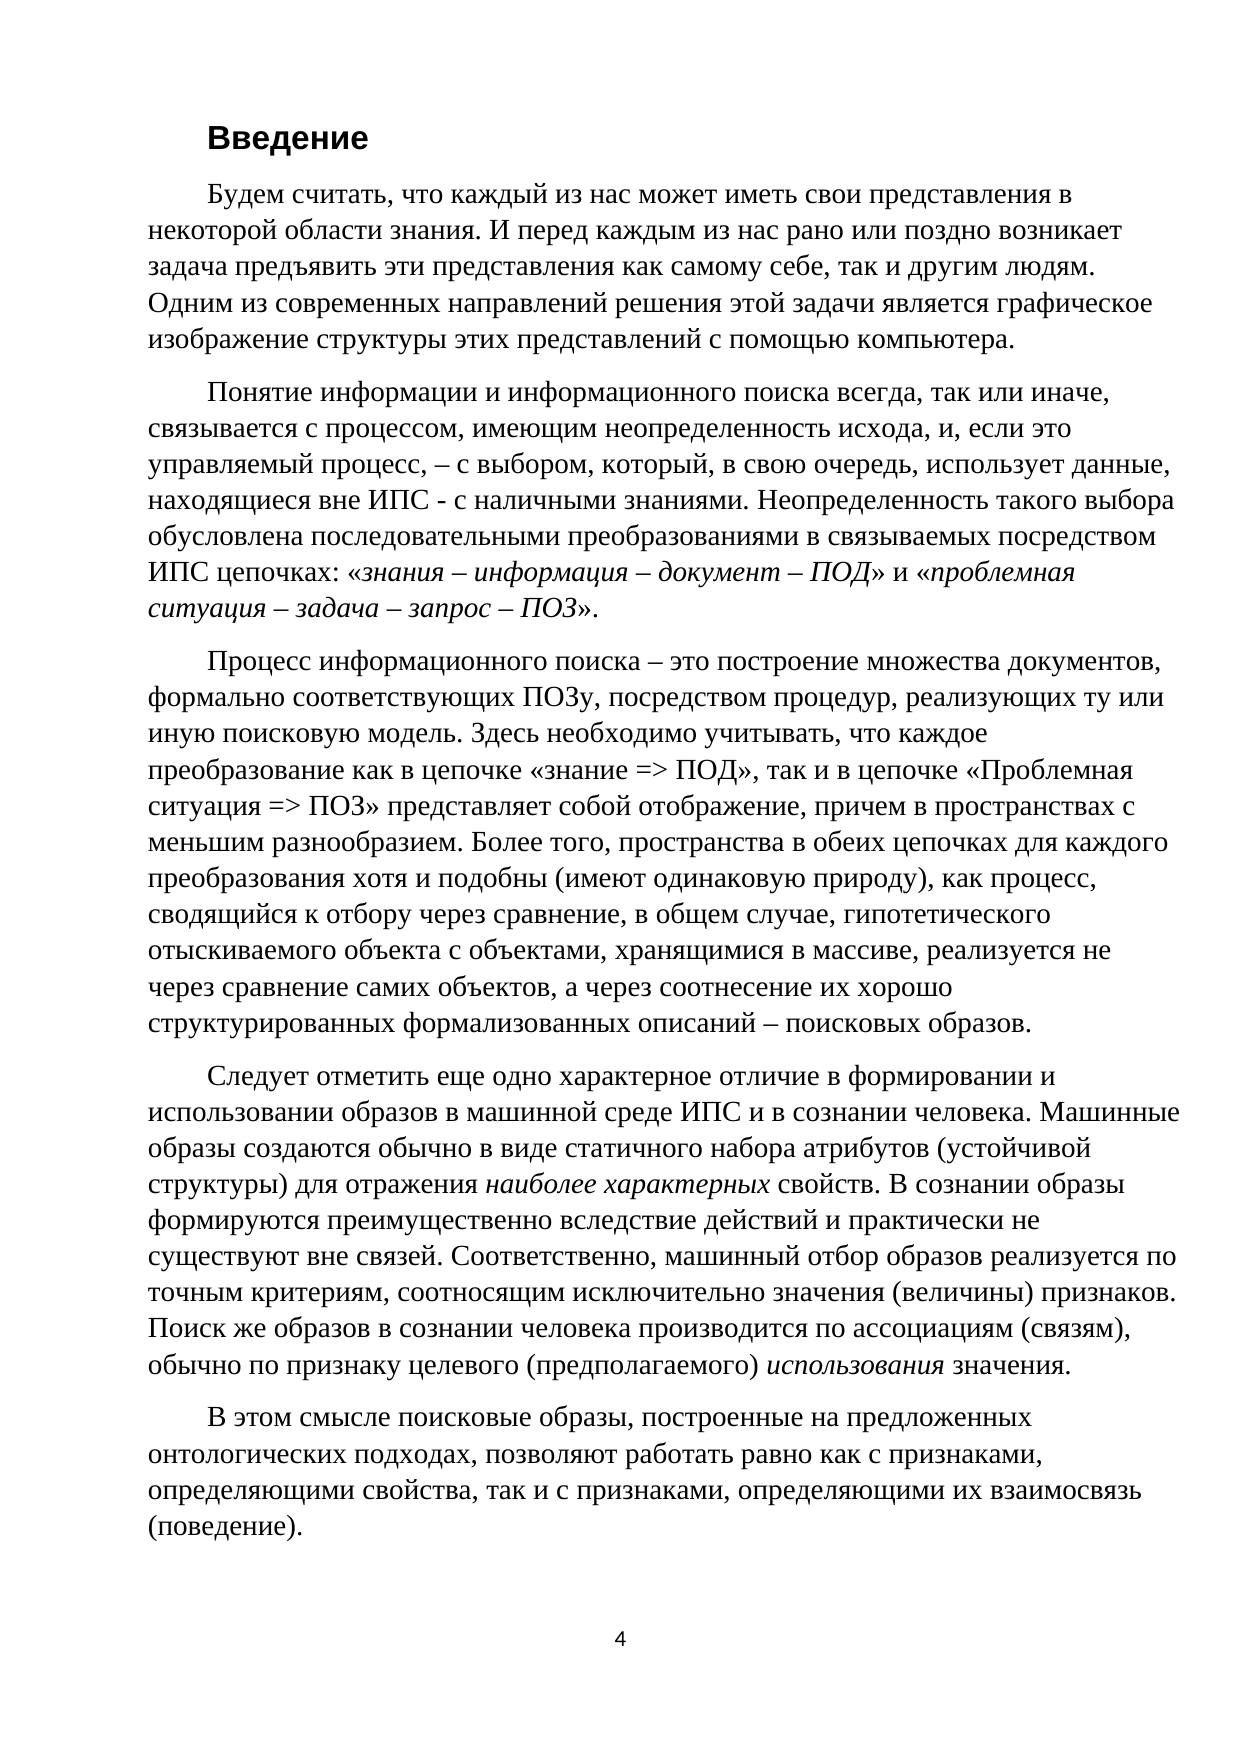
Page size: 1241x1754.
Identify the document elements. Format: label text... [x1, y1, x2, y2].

text В этом смысле поисковые образы, построенные на предложенных онтологических подходах, позволяют работать равно как с признаками, определяющими свойства, так и с признаками, определяющими их взаимосвязь (поведение). [148, 1399, 1181, 1542]
text Понятие информации и информационного поиска всегда, так или иначе, связывается с процессом, имеющим неопределенность исхода, и, если это управляемый процесс, – с выбором, который, в свою очередь, использует данные, находящиеся вне ИПС - с наличными знаниями. Неопределенность такого выбора обусловлена последовательными преобразованиями в связываемых посредством ИПС цепочках: «знания – информация – документ – ПОД» и «проблемная ситуация – задача – запрос – ПОЗ». [148, 374, 1181, 624]
text Следует отметить еще одно характерное отличие в формировании и использовании образов в машинной среде ИПС и в сознании человека. Машинные образы создаются обычно в виде статичного набора атрибутов (устойчивой структуры) для отражения наиболее характерных свойств. В сознании образы формируются преимущественно вследствие действий и практически не существуют вне связей. Соответственно, машинный отбор образов реализуется по точным критериям, соотносящим исключительно значения (величины) признаков. Поиск же образов в сознании человека производится по ассоциациям (связям), обычно по признаку целевого (предполагаемого) использования значения. [148, 1058, 1181, 1380]
text Процесс информационного поиска – это построение множества документов, формально соответствующих ПОЗу, посредством процедур, реализующих ту или иную поисковую модель. Здесь необходимо учитывать, что каждое преобразование как в цепочке «знание => ПОД», так и в цепочке «Проблемная ситуация => ПОЗ» представляет собой отображение, причем в пространствах с меньшим разнообразием. Более того, пространства в обеих цепочках для каждого преобразования хотя и подобны (имеют одинаковую природу), как процесс, сводящийся к отбору через сравнение, в общем случае, гипотетического отыскиваемого объекта с объектами, хранящимися в массиве, реализуется не через сравнение самих объектов, а через соотнесение их хорошо структурированных формализованных описаний – поисковых образов. [148, 643, 1181, 1038]
text Будем считать, что каждый из нас может иметь свои представления в некоторой области знания. И перед каждым из нас рано или поздно возникает задача предъявить эти представления как самому себе, так и другим людям. Одним из современных направлений решения этой задачи является графическое изображение структуры этих представлений с помощью компьютера. [148, 176, 1181, 354]
list Введение [148, 118, 1181, 157]
